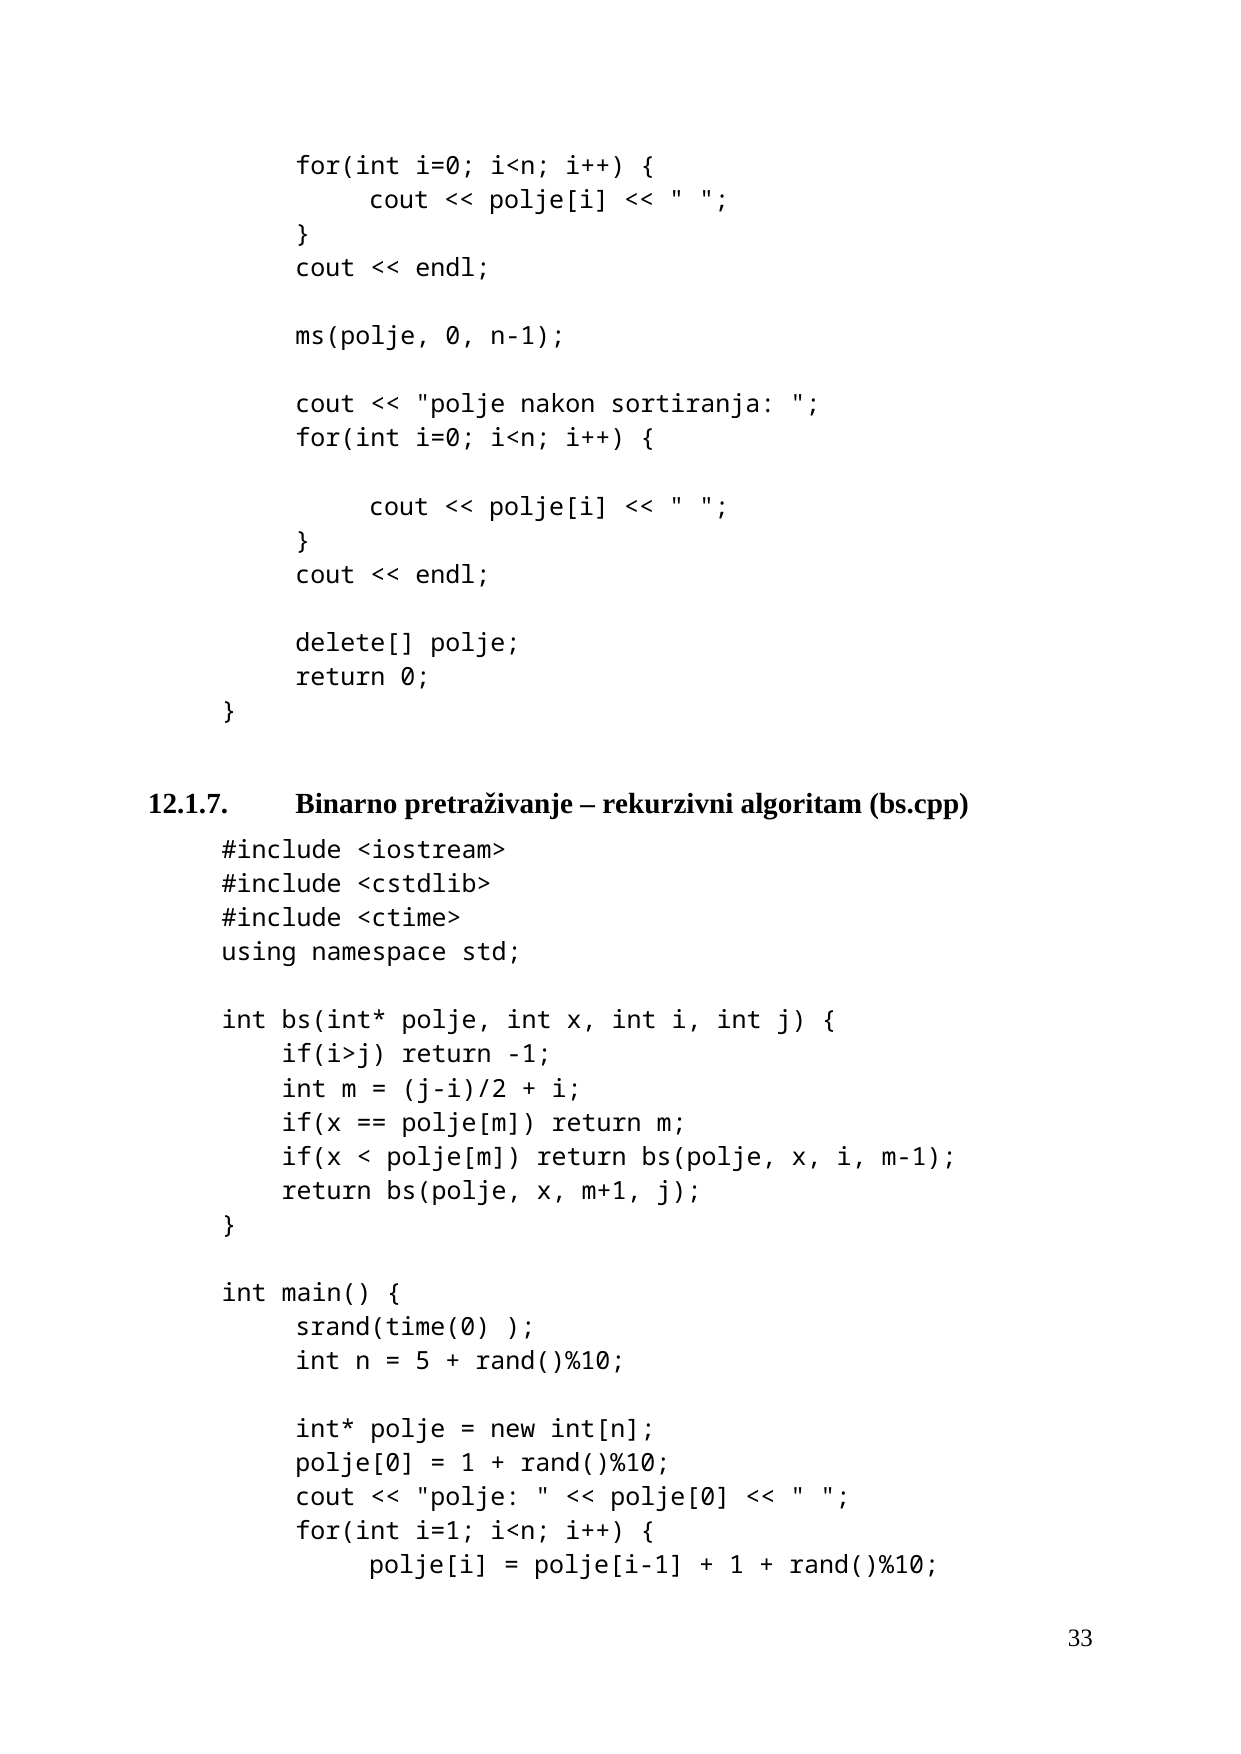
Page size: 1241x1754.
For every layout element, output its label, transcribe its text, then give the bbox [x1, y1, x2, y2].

text return 0; [221, 658, 1093, 693]
text #include <ctime> [221, 900, 1093, 934]
text polje[i] = polje[i-1] + 1 + rand()%10; [221, 1547, 1093, 1581]
text cout << polje[i] << " "; [221, 488, 1093, 522]
text if(x < polje[m]) return bs(polje, x, i, m-1); [221, 1138, 1093, 1172]
text delete[] polje; [221, 624, 1093, 658]
text for(int i=0; i<n; i++) { [221, 148, 1093, 182]
text int main() { [221, 1274, 1093, 1309]
text #include <iostream> [221, 832, 1093, 866]
text ms(polje, 0, n-1); [221, 318, 1093, 386]
text int bs(int* polje, int x, int i, int j) { [221, 1002, 1093, 1036]
text cout << "polje: " << polje[0] << " "; [221, 1479, 1093, 1513]
text cout << polje[i] << " "; [221, 182, 1093, 216]
text cout << "polje nakon sortiranja: "; for(int i=0; i<n; i++) { [221, 386, 1093, 488]
text cout << endl; [221, 250, 1093, 318]
text } [221, 693, 1093, 727]
text for(int i=1; i<n; i++) { [221, 1513, 1093, 1547]
text using namespace std; [221, 934, 1093, 968]
text } [221, 216, 1093, 250]
text if(i>j) return -1; [221, 1036, 1093, 1070]
text int* polje = new int[n]; [221, 1411, 1093, 1445]
text cout << endl; [221, 556, 1093, 590]
text if(x == polje[m]) return m; [221, 1104, 1093, 1138]
text } [221, 522, 1093, 556]
text int m = (j-i)/2 + i; [221, 1070, 1093, 1104]
text polje[0] = 1 + rand()%10; [221, 1445, 1093, 1479]
text } [221, 1206, 1093, 1241]
text int n = 5 + rand()%10; [221, 1343, 1093, 1377]
text #include <cstdlib> [221, 866, 1093, 900]
text Binarno pretraživanje – rekurzivni algoritam (bs.cpp) [148, 786, 1093, 819]
text srand(time(0) ); [221, 1309, 1093, 1343]
text return bs(polje, x, m+1, j); [221, 1172, 1093, 1206]
